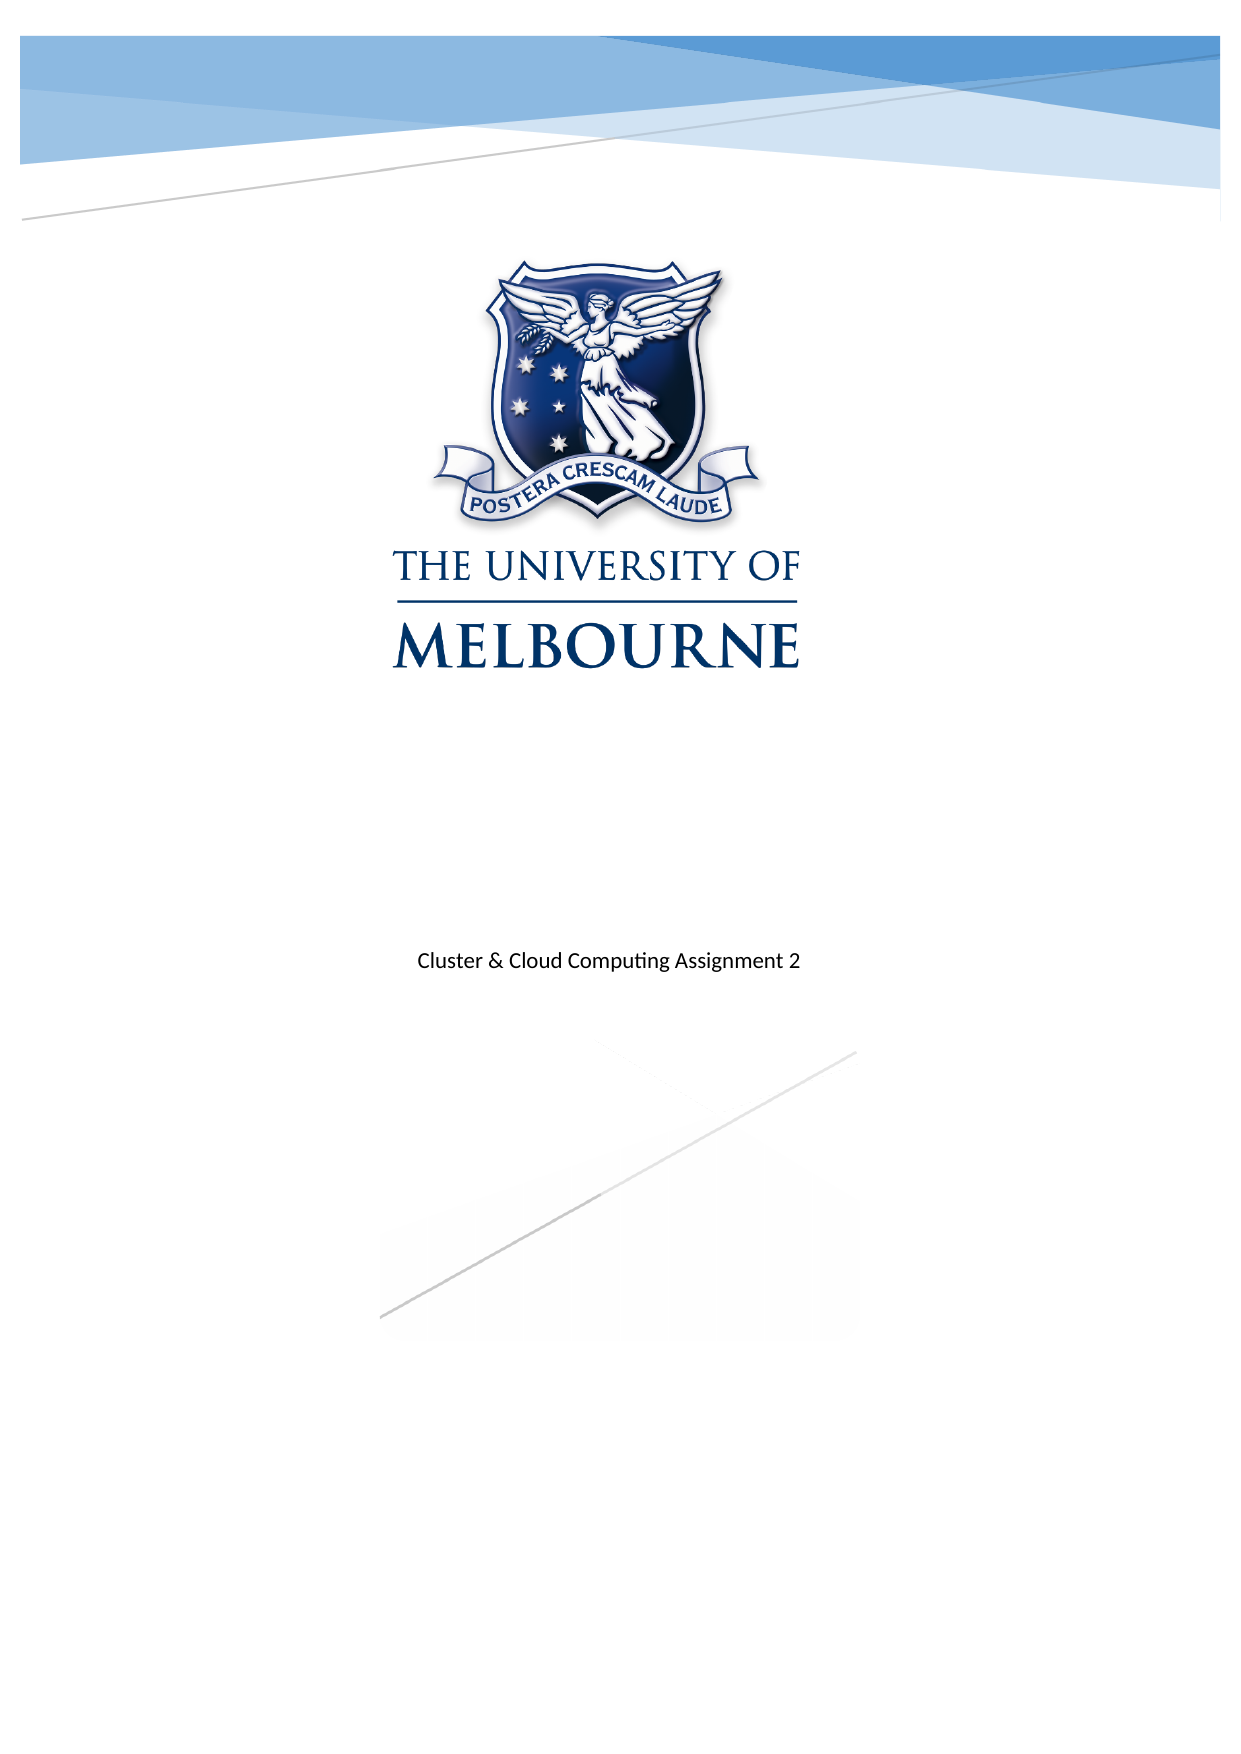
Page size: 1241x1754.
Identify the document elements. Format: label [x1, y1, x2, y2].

picture [379, 1039, 861, 1342]
picture [388, 253, 801, 670]
picture [20, 36, 1221, 236]
